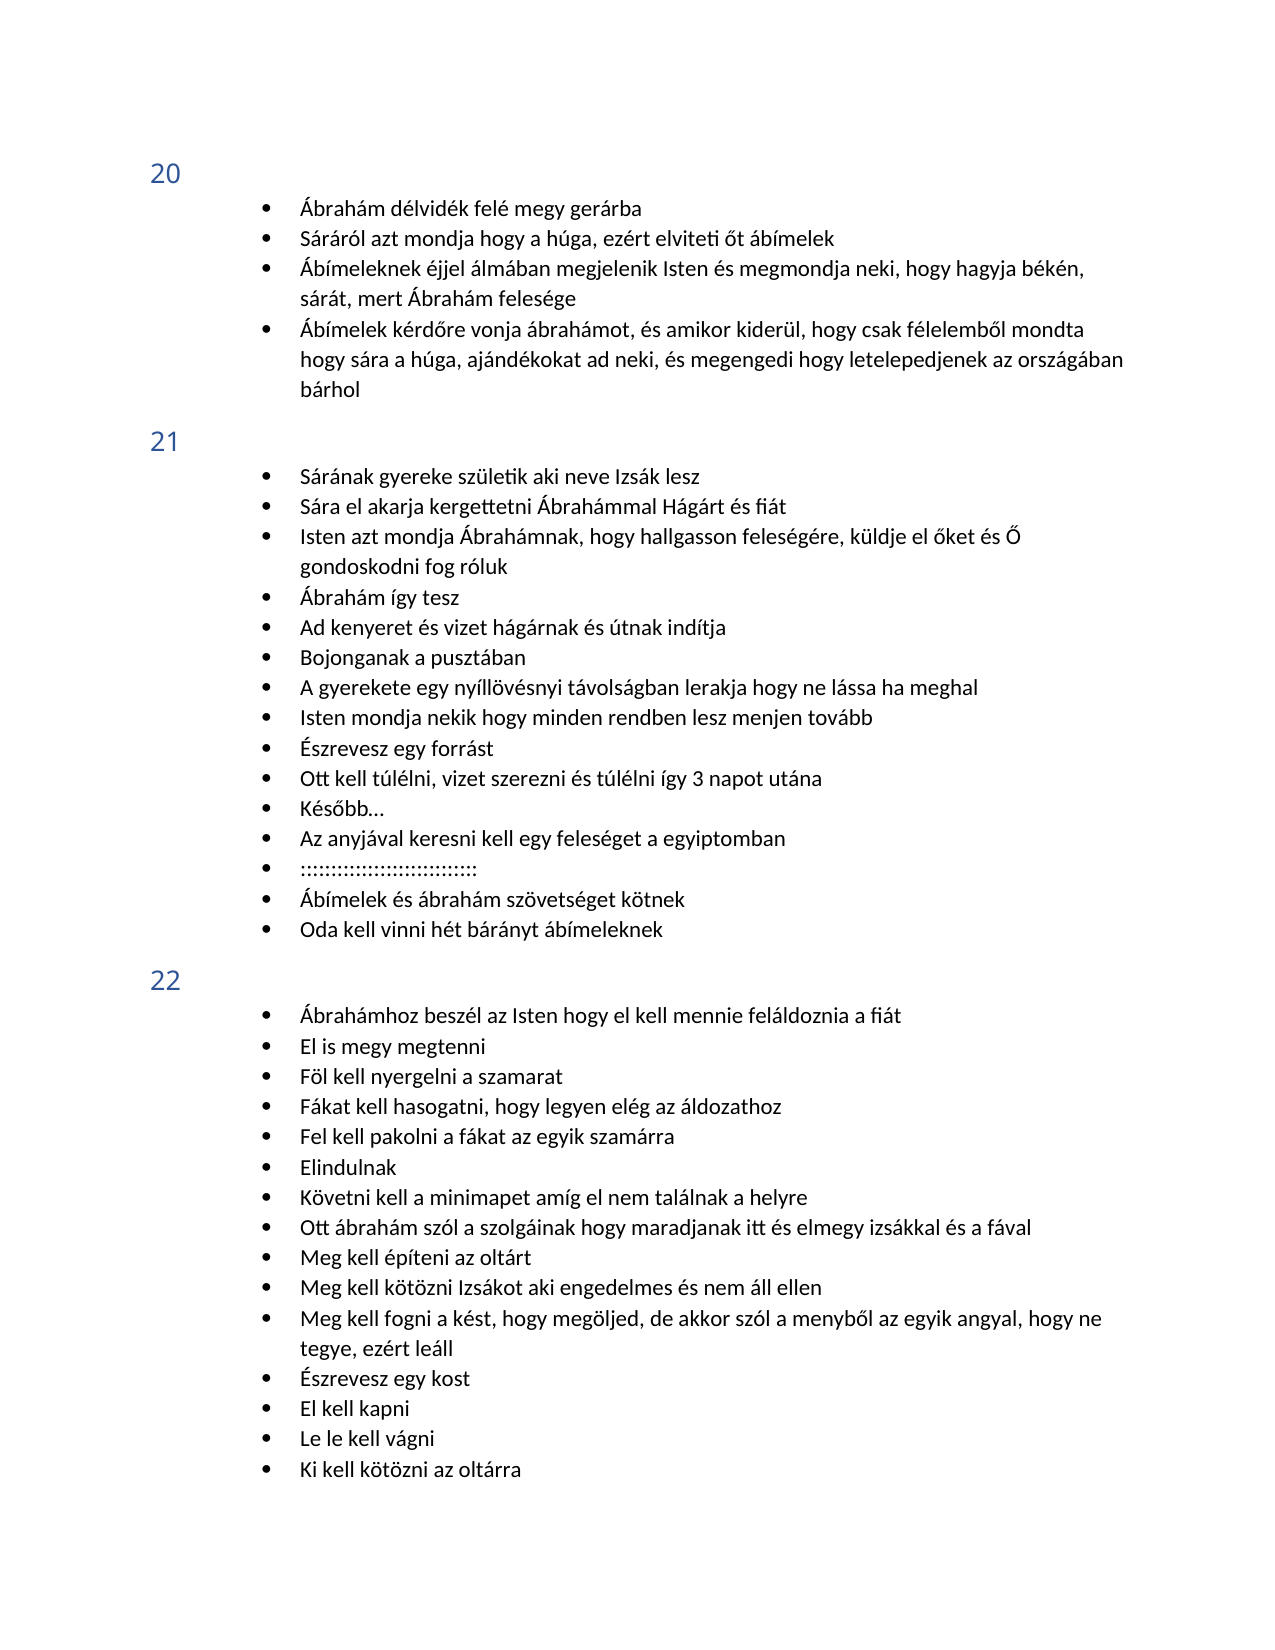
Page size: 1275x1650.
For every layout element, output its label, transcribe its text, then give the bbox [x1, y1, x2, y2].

list Ábrahámhoz beszél az Isten hogy el kell mennie feláldoznia a fiát [262, 1002, 1125, 1030]
list Fel kell pakolni a fákat az egyik szamárra [262, 1122, 1125, 1151]
list Ott ábrahám szól a szolgáinak hogy maradjanak itt és elmegy izsákkal és a fával [262, 1213, 1125, 1241]
list Ábímelek kérdőre vonja ábrahámot, és amikor kiderül, hogy csak félelemből mondta hogy sára a húga, ajándékokat ad neki, és megengedi hogy letelepedjenek az országában bárhol [262, 315, 1125, 403]
list Isten azt mondja Ábrahámnak, hogy hallgasson feleségére, küldje el őket és Ő gondoskodni fog róluk [262, 522, 1125, 581]
list Meg kell kötözni Izsákot aki engedelmes és nem áll ellen [262, 1273, 1125, 1302]
list Meg kell fogni a kést, hogy megöljed, de akkor szól a menyből az egyik angyal, hogy ne tegye, ezért leáll [262, 1304, 1125, 1362]
list Sáráról azt mondja hogy a húga, ezért elviteti őt ábímelek [262, 224, 1125, 252]
list Bojonganak a pusztában [262, 643, 1125, 671]
list Később… [262, 794, 1125, 822]
list Ott kell túlélni, vizet szerezni és túlélni így 3 napot utána [262, 764, 1125, 792]
list Elindulnak [262, 1153, 1125, 1181]
list Követni kell a minimapet amíg el nem találnak a helyre [262, 1183, 1125, 1211]
list Fákat kell hasogatni, hogy legyen elég az áldozathoz [262, 1092, 1125, 1120]
list Föl kell nyergelni a szamarat [262, 1062, 1125, 1090]
list Ábímelek és ábrahám szövetséget kötnek [262, 885, 1125, 913]
list Oda kell vinni hét bárányt ábímeleknek [262, 915, 1125, 943]
list Isten mondja nekik hogy minden rendben lesz menjen tovább [262, 703, 1125, 732]
list Sárának gyereke születik aki neve Izsák lesz [262, 462, 1125, 490]
list Meg kell építeni az oltárt [262, 1243, 1125, 1271]
list Sára el akarja kergettetni Ábrahámmal Hágárt és fiát [262, 492, 1125, 520]
list Ad kenyeret és vizet hágárnak és útnak indítja [262, 613, 1125, 641]
subtitle 20 [150, 154, 1125, 191]
list A gyerekete egy nyíllövésnyi távolságban lerakja hogy ne lássa ha meghal [262, 673, 1125, 701]
list Ábímeleknek éjjel álmában megjelenik Isten és megmondja neki, hogy hagyja békén, sárát, mert Ábrahám felesége [262, 254, 1125, 313]
list Le le kell vágni [262, 1424, 1125, 1453]
list Ábrahám így tesz [262, 583, 1125, 611]
list Ábrahám délvidék felé megy gerárba [262, 194, 1125, 222]
list ::::::::::::::::::::::::::::: [262, 854, 1125, 883]
list Észrevesz egy kost [262, 1364, 1125, 1392]
list Az anyjával keresni kell egy feleséget a egyiptomban [262, 824, 1125, 852]
subtitle 22 [150, 962, 1125, 999]
list Észrevesz egy forrást [262, 734, 1125, 762]
list El kell kapni [262, 1394, 1125, 1422]
list Ki kell kötözni az oltárra [262, 1455, 1125, 1483]
subtitle 21 [150, 422, 1125, 459]
list El is megy megtenni [262, 1032, 1125, 1060]
